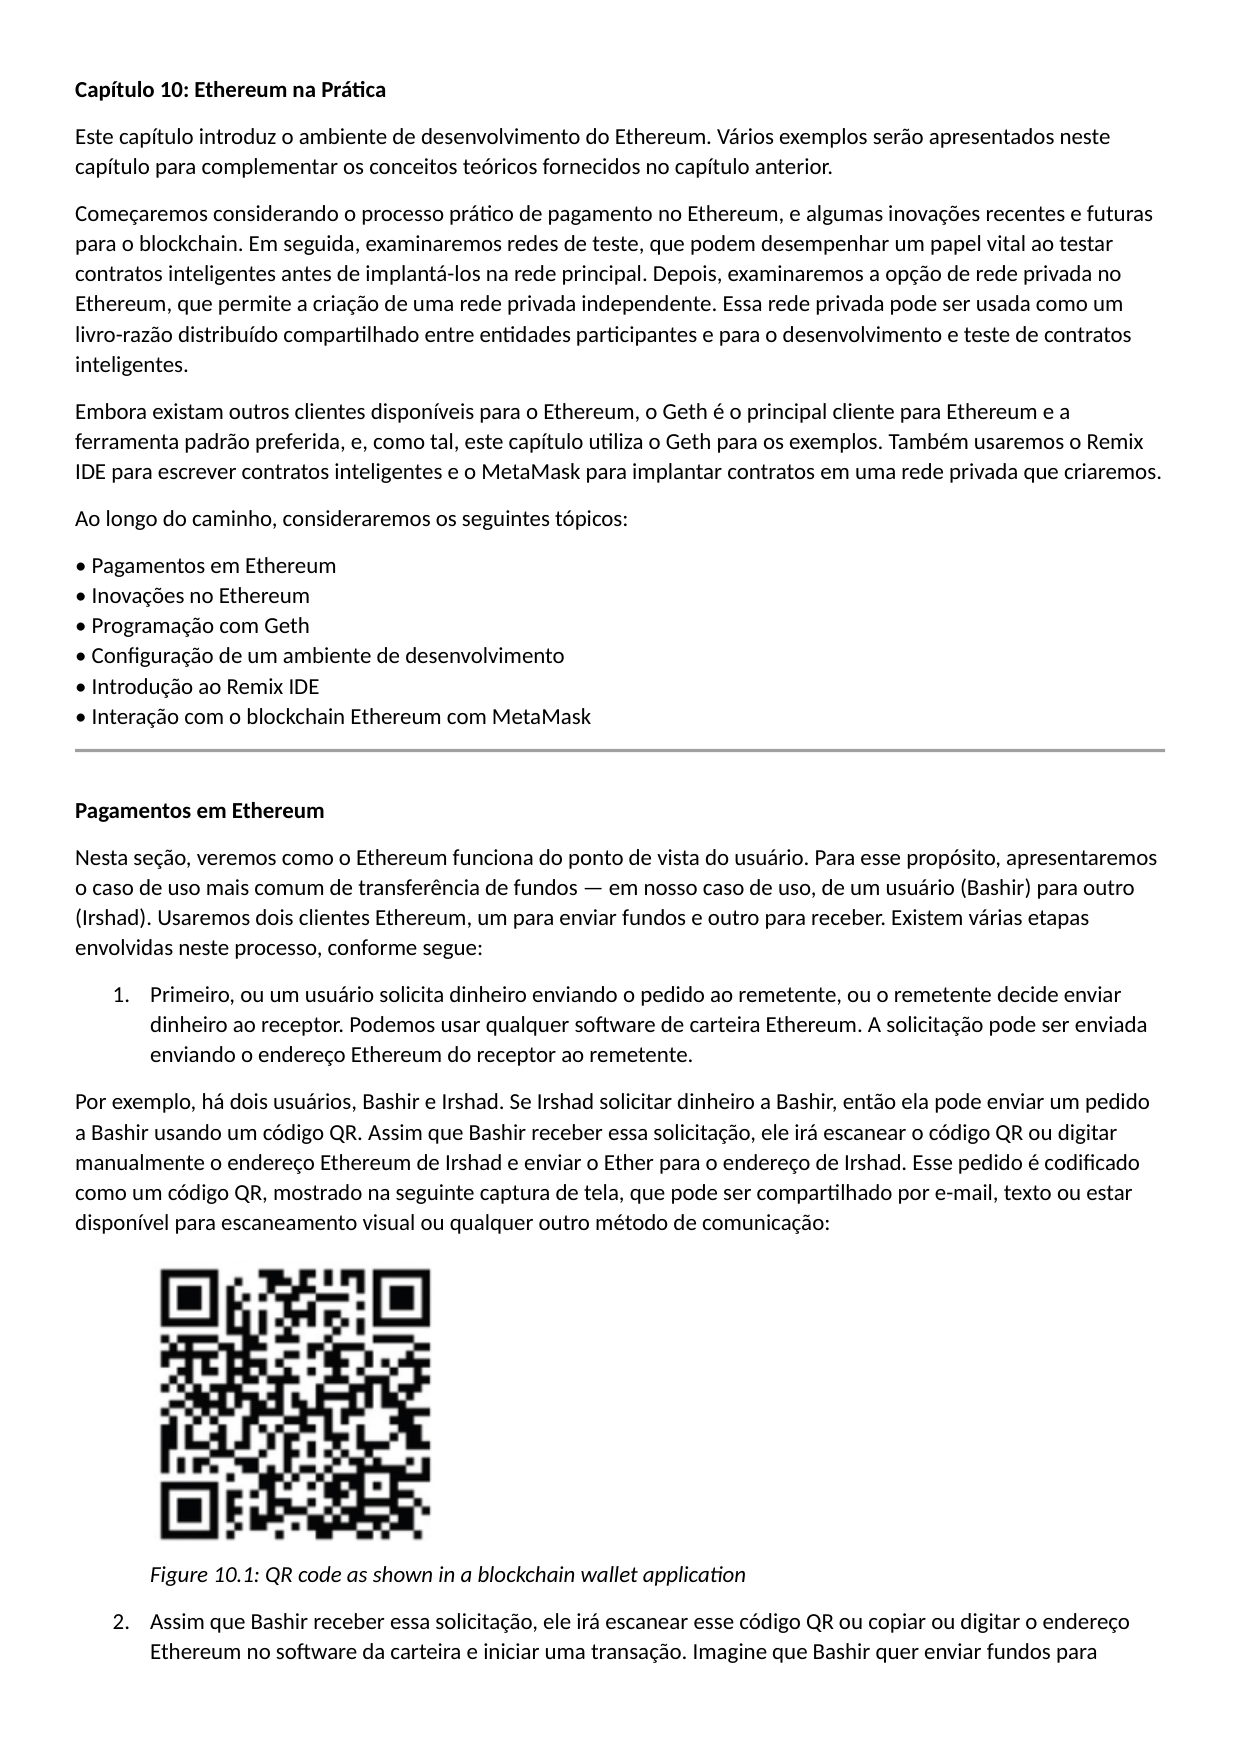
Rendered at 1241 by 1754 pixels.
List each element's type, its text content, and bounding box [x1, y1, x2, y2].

text Nesta seção, veremos como o Ethereum funciona do ponto de vista do usuário. Para esse propósito, apresentaremos o caso de uso mais comum de transferência de fundos — em nosso caso de uso, de um usuário (Bashir) para outro (Irshad). Usaremos dois clientes Ethereum, um para enviar fundos e outro para receber. Existem várias etapas envolvidas neste processo, conforme segue: [75, 843, 1165, 961]
picture [150, 1255, 438, 1542]
text Embora existam outros clientes disponíveis para o Ethereum, o Geth é o principal cliente para Ethereum e a ferramenta padrão preferida, e, como tal, este capítulo utiliza o Geth para os exemplos. Também usaremos o Remix IDE para escrever contratos inteligentes e o MetaMask para implantar contratos em uma rede privada que criaremos. [75, 397, 1165, 485]
text Figure 10.1: QR code as shown in a blockchain wallet application [150, 1560, 1165, 1588]
text Por exemplo, há dois usuários, Bashir e Irshad. Se Irshad solicitar dinheiro a Bashir, então ela pode enviar um pedido a Bashir usando um código QR. Assim que Bashir receber essa solicitação, ele irá escanear o código QR ou digitar manualmente o endereço Ethereum de Irshad e enviar o Ether para o endereço de Irshad. Esse pedido é codificado como um código QR, mostrado na seguinte captura de tela, que pode ser compartilhado por e-mail, texto ou estar disponível para escaneamento visual ou qualquer outro método de comunicação: [75, 1087, 1165, 1236]
text Começaremos considerando o processo prático de pagamento no Ethereum, e algumas inovações recentes e futuras para o blockchain. Em seguida, examinaremos redes de teste, que podem desempenhar um papel vital ao testar contratos inteligentes antes de implantá-los na rede principal. Depois, examinaremos a opção de rede privada no Ethereum, que permite a criação de uma rede privada independente. Essa rede privada pode ser usada como um livro-razão distribuído compartilhado entre entidades participantes e para o desenvolvimento e teste de contratos inteligentes. [75, 199, 1165, 378]
list Primeiro, ou um usuário solicita dinheiro enviando o pedido ao remetente, ou o remetente decide enviar dinheiro ao receptor. Podemos usar qualquer software de carteira Ethereum. A solicitação pode ser enviada enviando o endereço Ethereum do receptor ao remetente. [112, 980, 1165, 1069]
text Este capítulo introduz o ambiente de desenvolvimento do Ethereum. Vários exemplos serão apresentados neste capítulo para complementar os conceitos teóricos fornecidos no capítulo anterior. [75, 122, 1165, 180]
text • Pagamentos em Ethereum • Inovações no Ethereum • Programação com Geth • Configuração de um ambiente de desenvolvimento • Introdução ao Remix IDE • Interação com o blockchain Ethereum com MetaMask [75, 551, 1165, 730]
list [112, 1607, 1165, 1665]
text Capítulo 10: Ethereum na Prática [75, 75, 1165, 103]
text Ao longo do caminho, consideraremos os seguintes tópicos: [75, 504, 1165, 532]
text Pagamentos em Ethereum [75, 796, 1165, 824]
